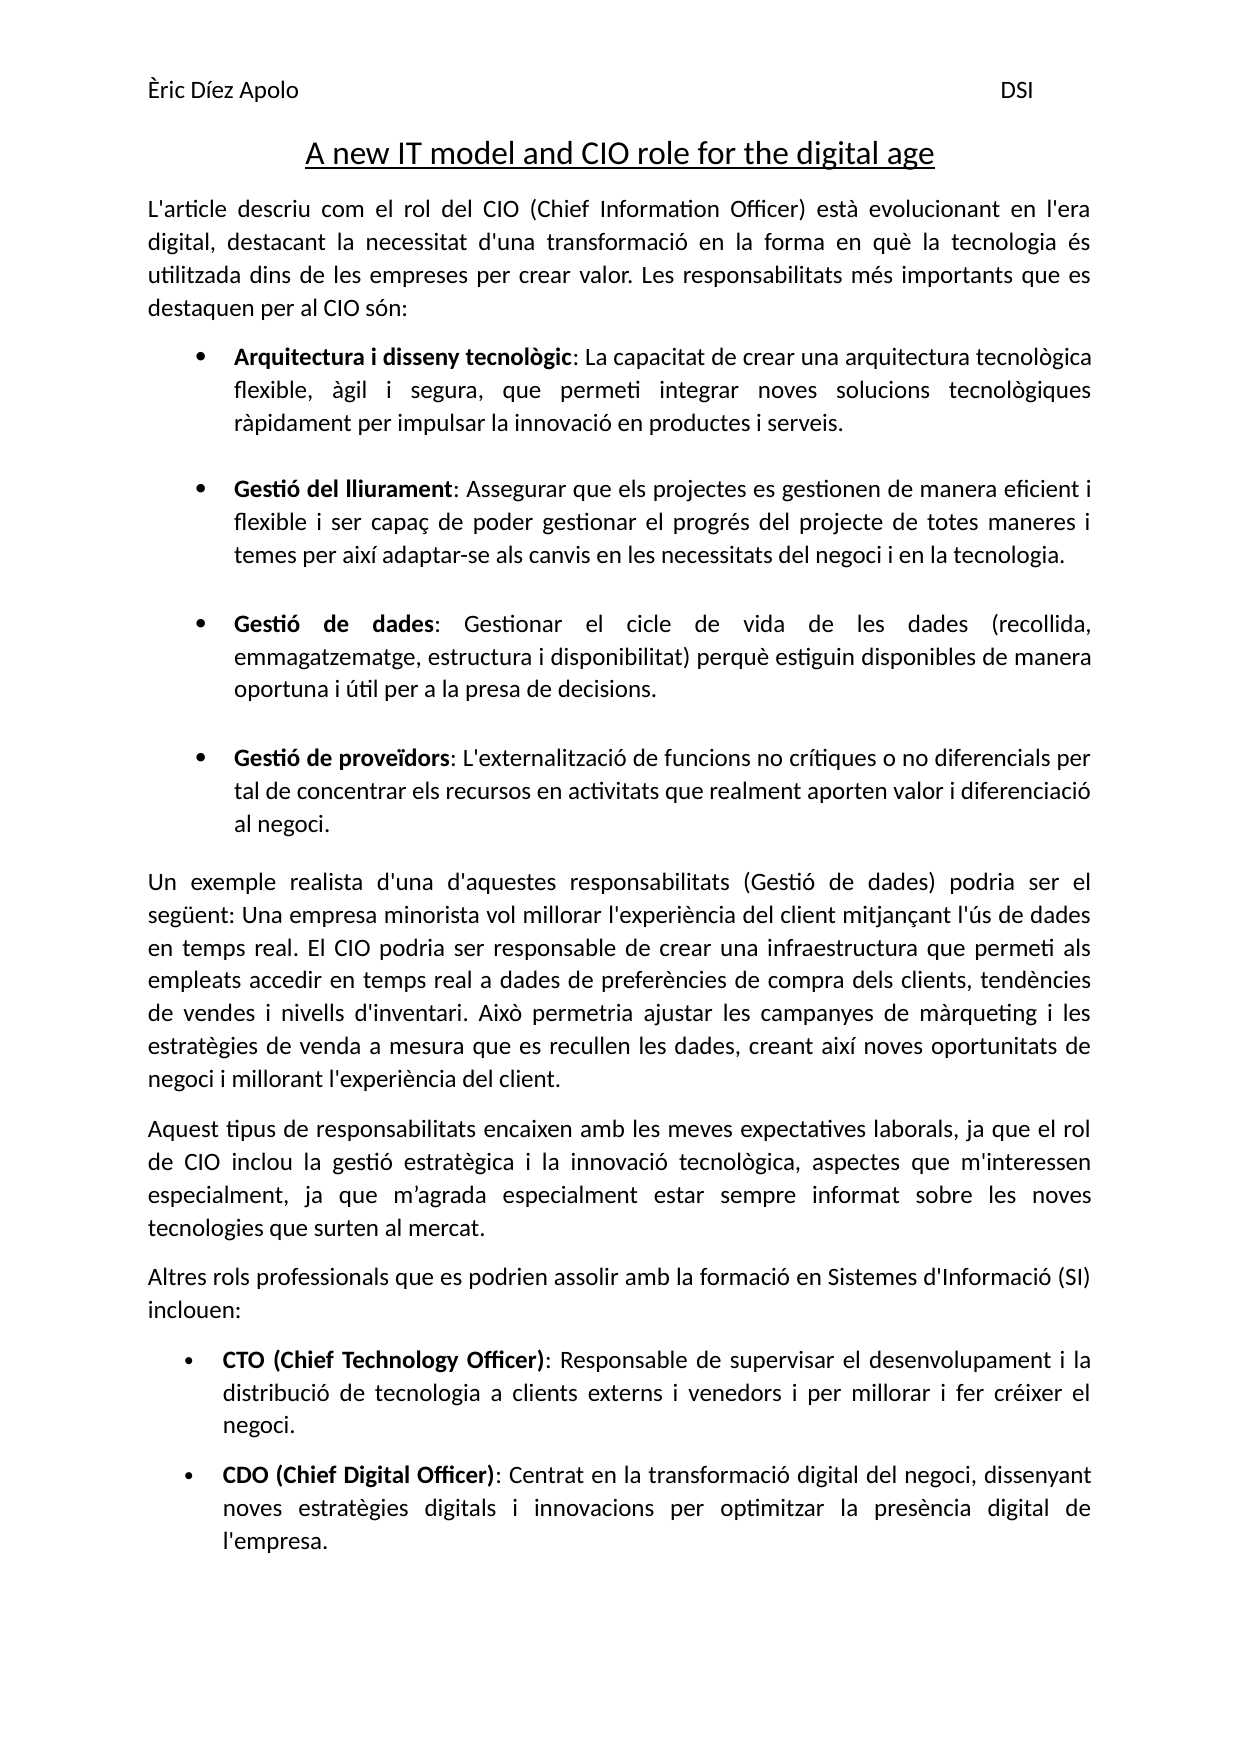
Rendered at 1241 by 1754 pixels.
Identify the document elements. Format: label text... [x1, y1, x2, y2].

text Altres rols professionals que es podrien assolir amb la formació en Sistemes d'Informació (SI) inclouen: [148, 1261, 1092, 1325]
list Gestió del lliurament: Assegurar que els projectes es gestionen de manera eficient i flexible i ser capaç de poder gestionar el progrés del projecte de totes maneres i temes per així adaptar-se als canvis en les necessitats del negoci i en la tecnologia. [196, 473, 1092, 569]
text A new IT model and CIO role for the digital age [148, 132, 1092, 173]
list Gestió de proveïdors: L'externalització de funcions no crítiques o no diferencials per tal de concentrar els recursos en activitats que realment aporten valor i diferenciació al negoci. [196, 742, 1092, 839]
list CTO (Chief Technology Officer): Responsable de supervisar el desenvolupament i la distribució de tecnologia a clients externs i venedors i per millorar i fer créixer el negoci. [185, 1344, 1092, 1440]
text L'article descriu com el rol del CIO (Chief Information Officer) està evolucionant en l'era digital, destacant la necessitat d'una transformació en la forma en què la tecnologia és utilitzada dins de les empreses per crear valor. Les responsabilitats més importants que es destaquen per al CIO són: [148, 193, 1092, 322]
list Gestió de dades: Gestionar el cicle de vida de les dades (recollida, emmagatzematge, estructura i disponibilitat) perquè estiguin disponibles de manera oportuna i útil per a la presa de decisions. [196, 608, 1092, 704]
list CDO (Chief Digital Officer): Centrat en la transformació digital del negoci, dissenyant noves estratègies digitals i innovacions per optimitzar la presència digital de l'empresa. [185, 1459, 1092, 1556]
text Un exemple realista d'una d'aquestes responsabilitats (Gestió de dades) podria ser el següent: Una empresa minorista vol millorar l'experiència del client mitjançant l'ús de dades en temps real. El CIO podria ser responsable de crear una infraestructura que permeti als empleats accedir en temps real a dades de preferències de compra dels clients, tendències de vendes i nivells d'inventari. Això permetria ajustar les campanyes de màrqueting i les estratègies de venda a mesura que es recullen les dades, creant així noves oportunitats de negoci i millorant l'experiència del client. [148, 866, 1092, 1094]
list Arquitectura i disseny tecnològic: La capacitat de crear una arquitectura tecnològica flexible, àgil i segura, que permeti integrar noves solucions tecnològiques ràpidament per impulsar la innovació en productes i serveis. [196, 341, 1092, 438]
text Aquest tipus de responsabilitats encaixen amb les meves expectatives laborals, ja que el rol de CIO inclou la gestió estratègica i la innovació tecnològica, aspectes que m'interessen especialment, ja que m’agrada especialment estar sempre informat sobre les noves tecnologies que surten al mercat. [148, 1113, 1092, 1242]
